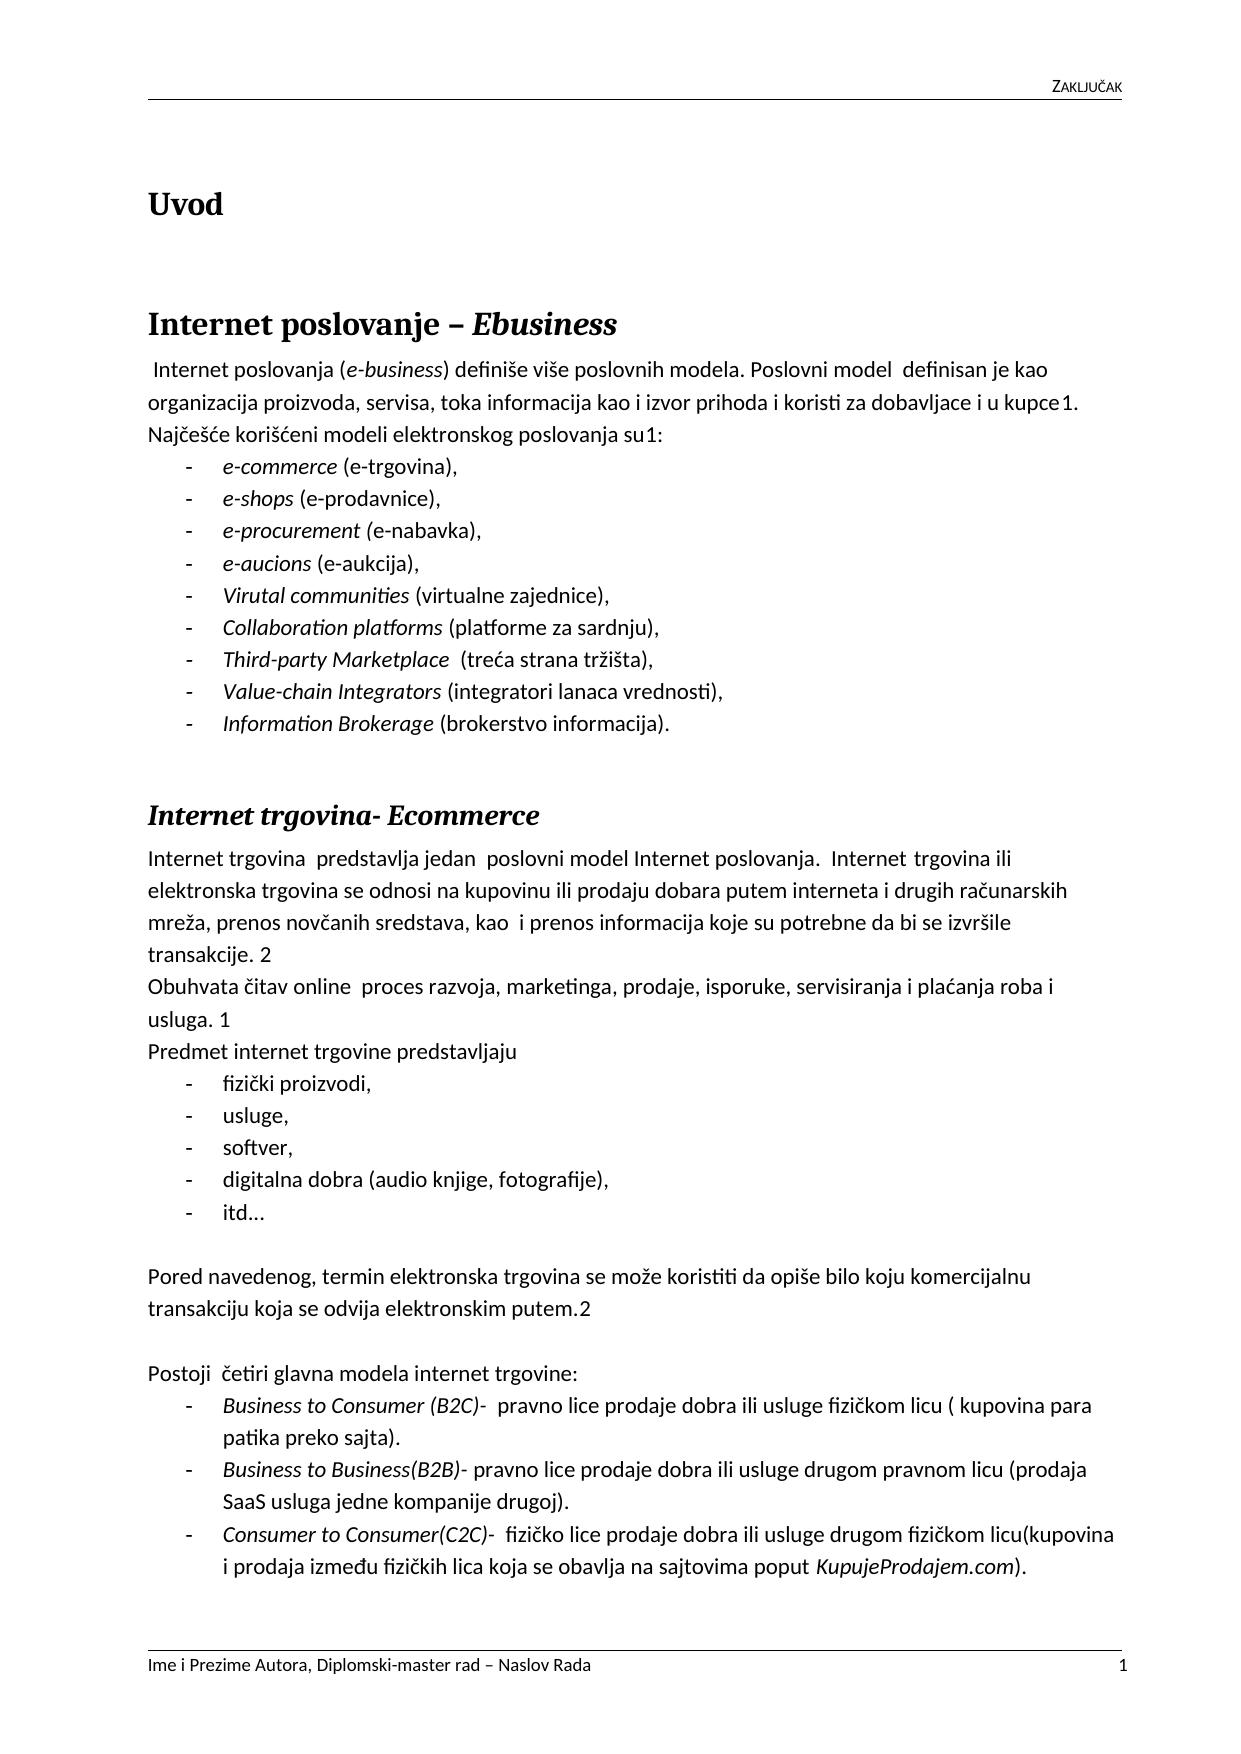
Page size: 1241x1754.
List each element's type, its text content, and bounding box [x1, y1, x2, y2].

subtitle Internet trgovina- Ecommerce [148, 799, 1122, 832]
list Business to Consumer (B2C)- pravno lice prodaje dobra ili usluge fizičkom licu ( kupovina para patika preko sajta). [185, 1391, 1122, 1451]
list Information Brokerage (brokerstvo informacija). [185, 709, 1122, 738]
list e-procurement (e-nabavka), [185, 516, 1122, 544]
list e-shops (e-prodavnice), [185, 484, 1122, 512]
list itd... [185, 1198, 1122, 1226]
list Virutal communities (virtualne zajednice), [185, 581, 1122, 609]
subtitle Internet poslovanje – Ebusiness [148, 305, 1122, 343]
list fizički proizvodi, [185, 1069, 1122, 1097]
list e-commerce (e-trgovina), [185, 452, 1122, 480]
text Internet trgovina predstavlja jedan poslovni model Internet poslovanja. Internet trgovina ili elektronska trgovina se odnosi na kupovinu ili prodaju dobara putem interneta i drugih računarskih mreža, prenos novčanih sredstava, kao i prenos informacija koje su potrebne da bi se izvršile transakcije. [148, 844, 1122, 968]
text Pored navedenog, termin elektronska trgovina se može koristiti da opiše bilo koju komercijalnu transakciju koja se odvija elektronskim putem. [148, 1262, 1122, 1322]
text Predmet internet trgovine predstavljaju [148, 1037, 1122, 1065]
text Obuhvata čitav online proces razvoja, marketinga, prodaje, isporuke, servisiranja i plaćanja roba i usluga. [148, 972, 1122, 1033]
text Internet poslovanja (e-business) definiše više poslovnih modela. Poslovni model definisan je kao organizacija proizvoda, servisa, toka informacija kao i izvor prihoda i koristi za dobavljace i u kupce. [148, 356, 1122, 416]
list Third-party Marketplace (treća strana tržišta), [185, 645, 1122, 673]
list usluge, [185, 1101, 1122, 1129]
list softver, [185, 1133, 1122, 1161]
list Business to Business(B2B)- pravno lice prodaje dobra ili usluge drugom pravnom licu (prodaja SaaS usluga jedne kompanije drugoj). [185, 1455, 1122, 1516]
text Postoji četiri glavna modela internet trgovine: [148, 1359, 1122, 1387]
subtitle Uvod [148, 185, 1122, 223]
list Value-chain Integrators (integratori lanaca vrednosti), [185, 677, 1122, 705]
text Najčešće korišćeni modeli elektronskog poslovanja su: [148, 420, 1122, 448]
list Collaboration platforms (platforme za sardnju), [185, 613, 1122, 641]
list Consumer to Consumer(C2C)- fizičko lice prodaje dobra ili usluge drugom fizičkom licu(kupovina i prodaja između fizičkih lica koja se obavlja na sajtovima poput KupujeProdajem.com). [185, 1520, 1122, 1580]
list digitalna dobra (audio knjige, fotografije), [185, 1166, 1122, 1194]
list e-aucions (e-aukcija), [185, 549, 1122, 577]
